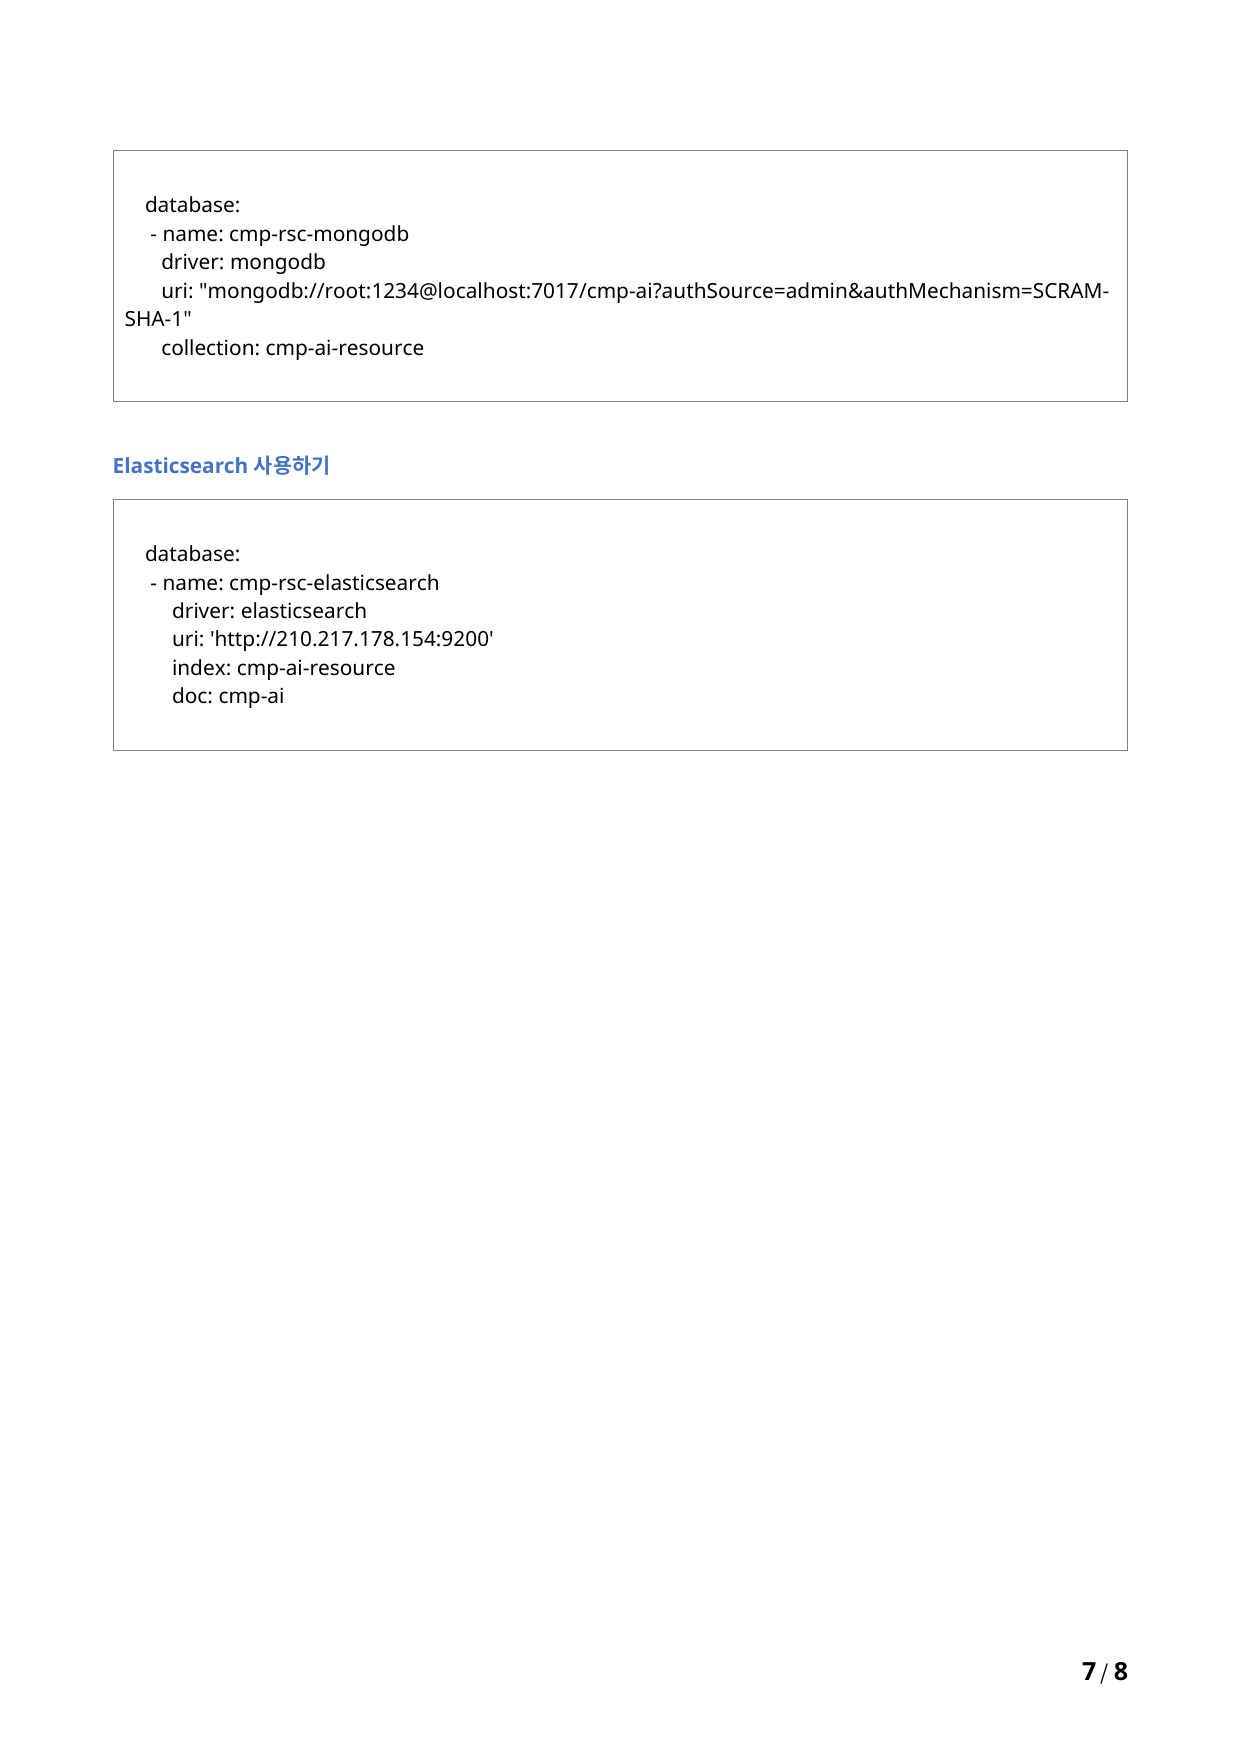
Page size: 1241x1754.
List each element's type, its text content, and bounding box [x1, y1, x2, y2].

table_header database: - name: cmp-rsc-elasticsearch driver: elasticsearch uri: 'http://210.217.178.154:9200' index: cmp-ai-resource doc: cmp-ai [114, 500, 1127, 749]
text Elasticsearch 사용하기 [112, 449, 1128, 479]
table_header database: - name: cmp-rsc-mongodb driver: mongodb uri: "mongodb://root:1234@localhost:7017/cmp-ai?authSource=admin&authMechanism=SCRAM-SHA-1" collection: cmp-ai-resource [114, 151, 1127, 401]
